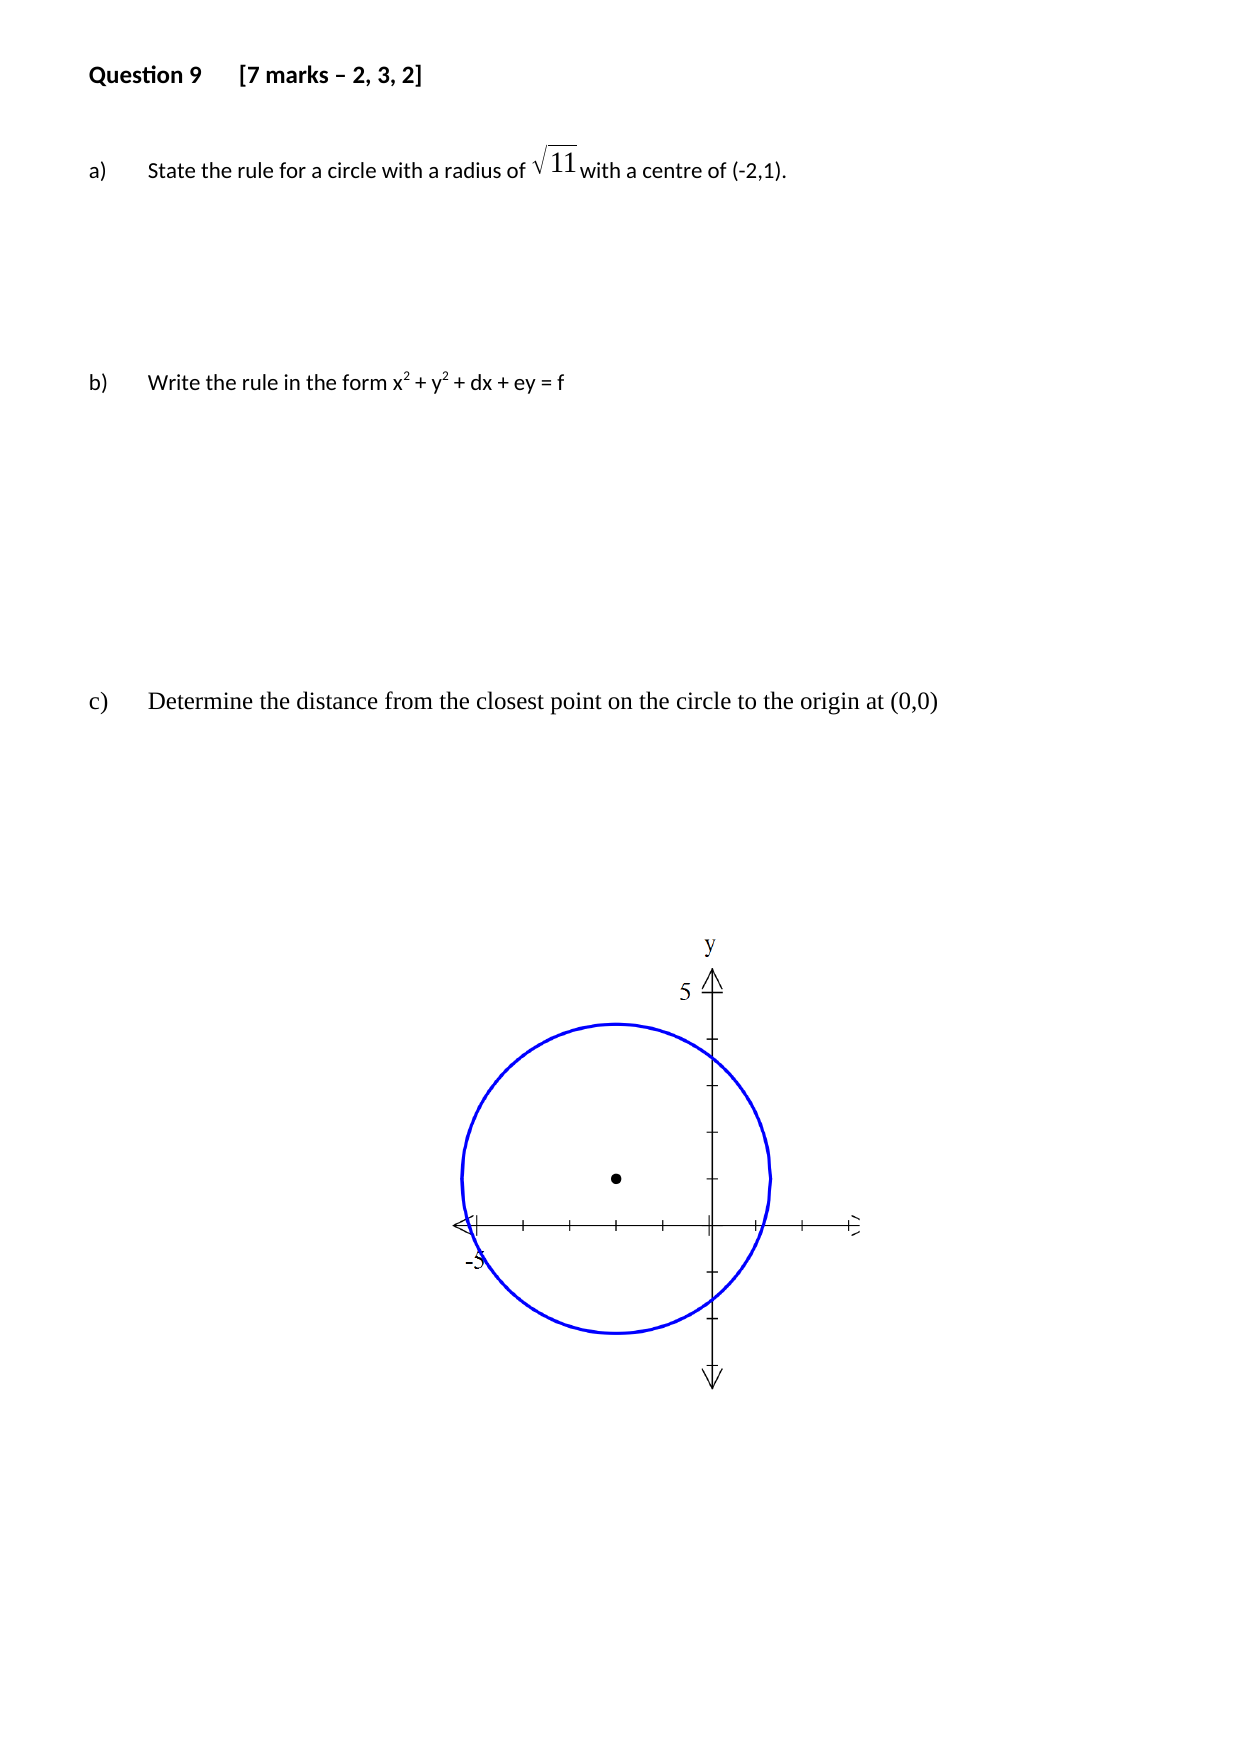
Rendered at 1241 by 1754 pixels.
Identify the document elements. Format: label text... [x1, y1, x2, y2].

text Question 9 [7 marks – 2, 3, 2] [89, 59, 1152, 89]
text a) State the rule for a circle with a radius of with a centre of (-2,1). [89, 143, 1152, 184]
picture [449, 936, 860, 1392]
text b) Write the rule in the form x2 + y2 + dx + ey = f [89, 368, 1152, 396]
list Determine the distance from the closest point on the circle to the origin at (0,0) [89, 686, 1152, 715]
